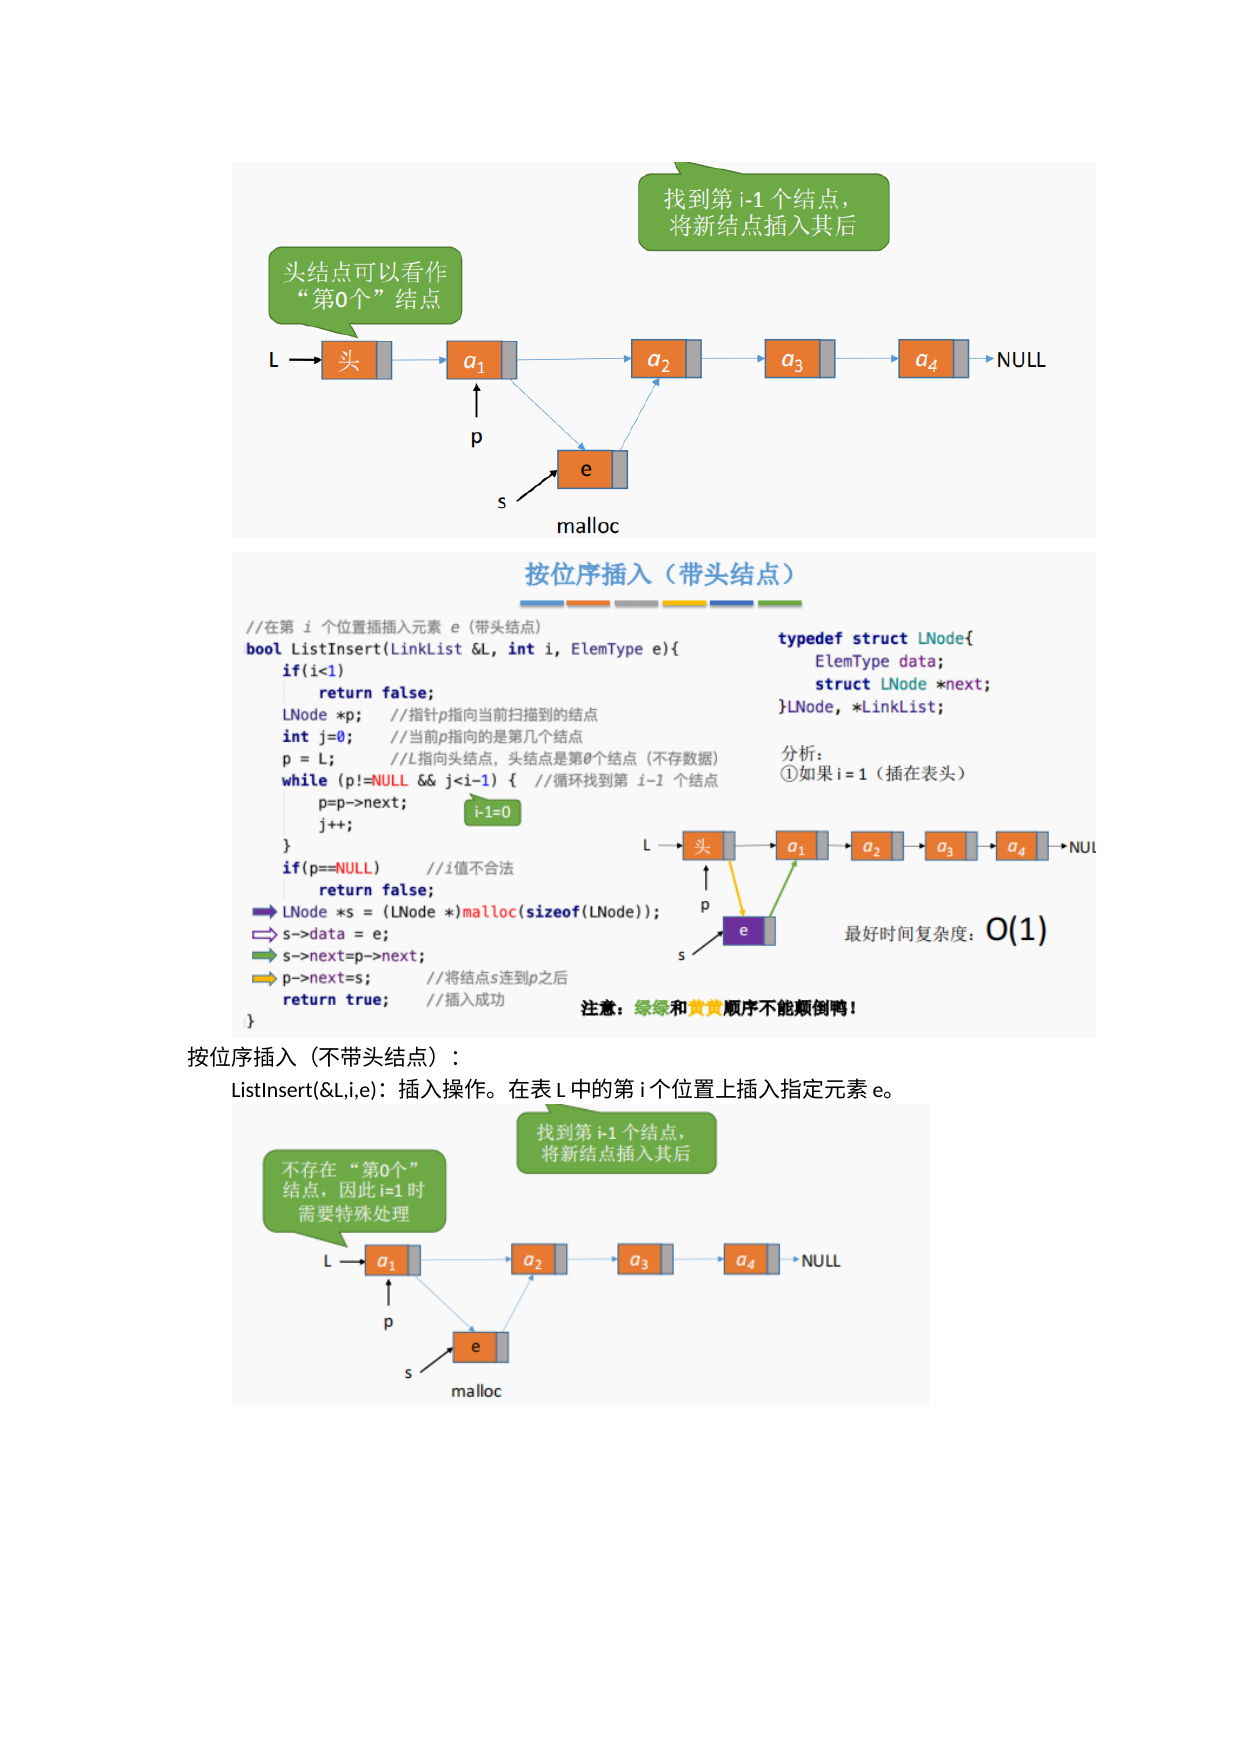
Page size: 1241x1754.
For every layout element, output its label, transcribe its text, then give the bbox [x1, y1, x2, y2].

text 按位序插入（不带头结点）： [187, 1039, 1053, 1072]
picture [231, 162, 1097, 538]
text ListInsert(&L,i,e)：插入操作。在表L中的第i个位置上插入指定元素e。 [187, 1072, 1053, 1104]
picture [231, 1104, 929, 1407]
picture [231, 552, 1096, 1038]
